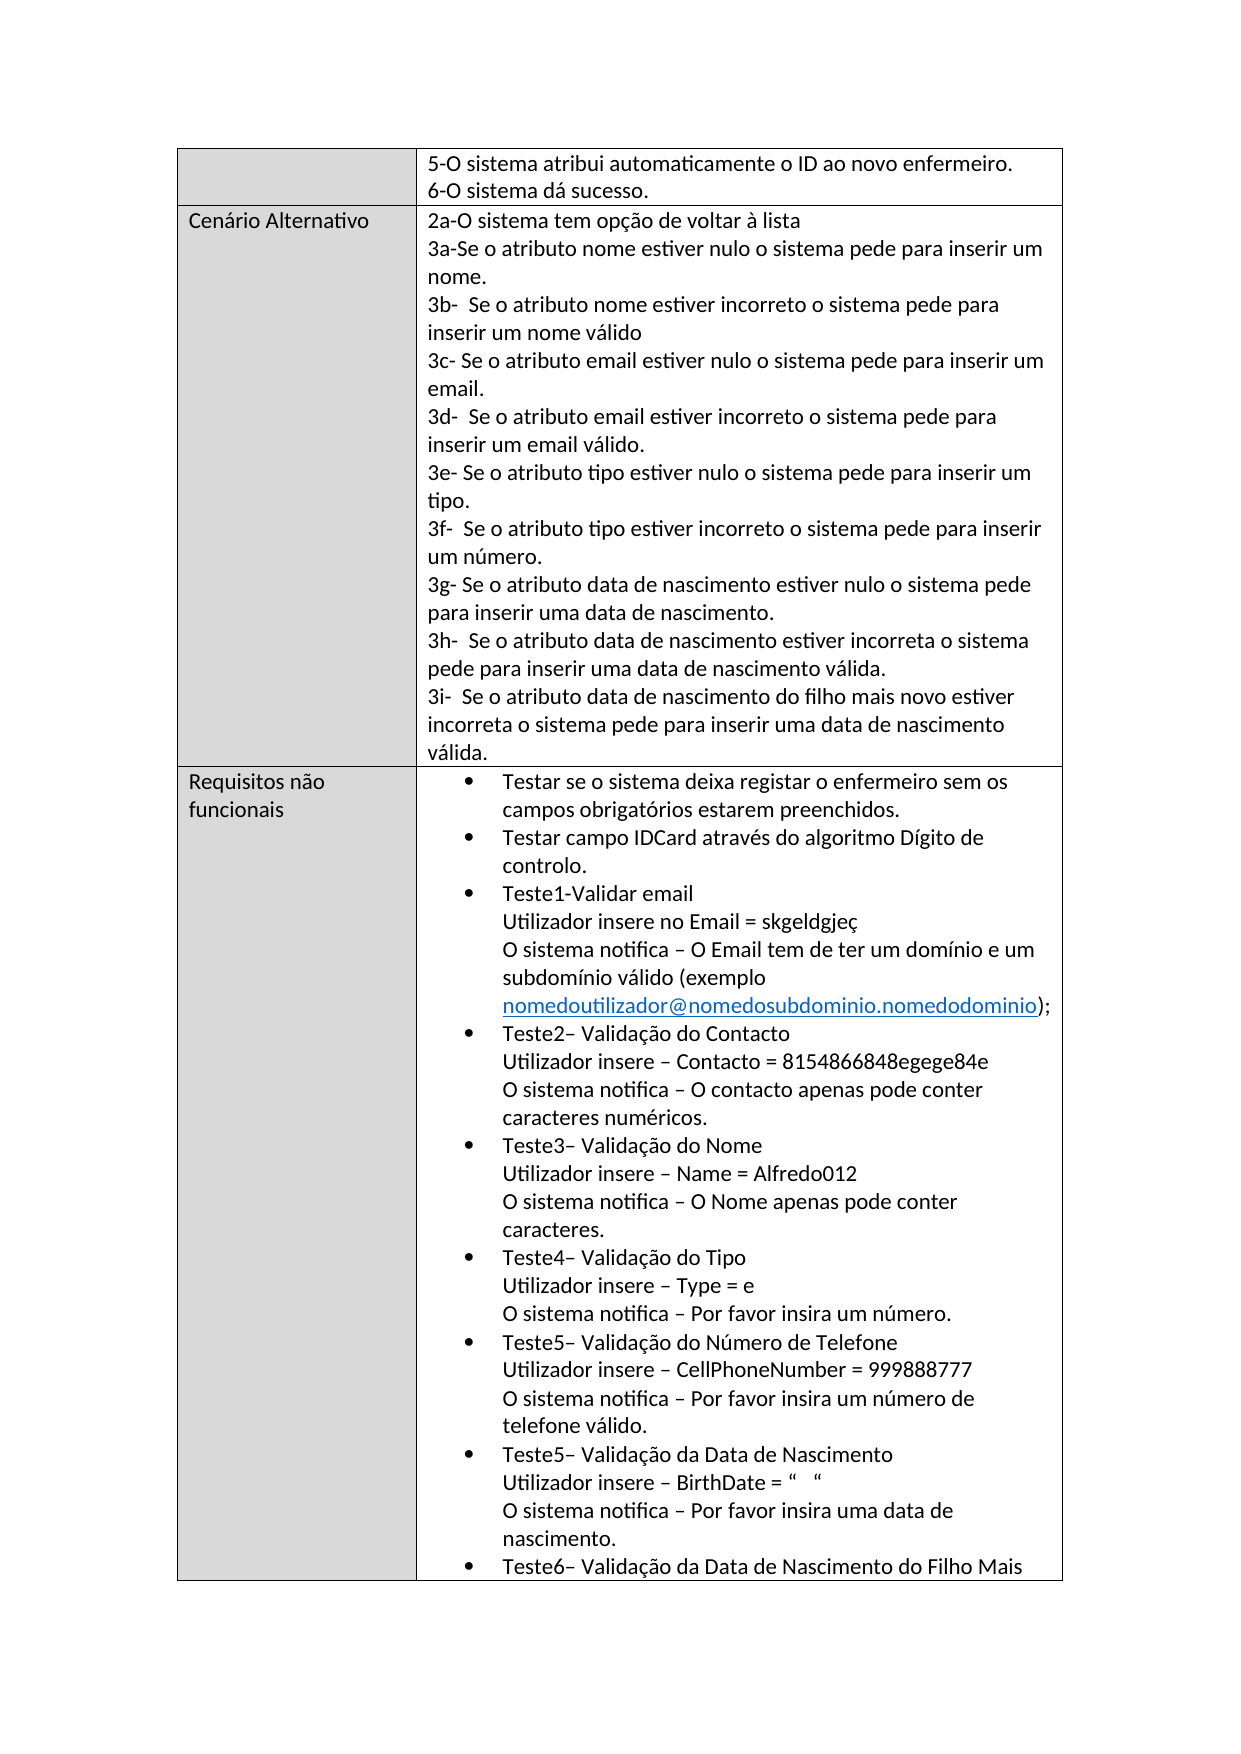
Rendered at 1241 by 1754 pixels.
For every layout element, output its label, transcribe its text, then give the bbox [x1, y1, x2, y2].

table_cell Cenário Alternativo [178, 206, 416, 766]
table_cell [178, 767, 416, 1580]
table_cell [417, 149, 1062, 205]
table_cell 2a-O sistema tem opção de voltar à lista 3a-Se o atributo nome estiver nulo o sistema pede para inserir um nome. 3b- Se o atributo nome estiver incorreto o sistema pede para inserir um nome válido 3c- Se o atributo email estiver nulo o sistema pede para inserir um email. 3d- Se o atributo email estiver incorreto o sistema pede para inserir um email válido. 3e- Se o atributo tipo estiver nulo o sistema pede para inserir um tipo. 3f- Se o atributo tipo estiver incorreto o sistema pede para inserir um número. 3g- Se o atributo data de nascimento estiver nulo o sistema pede para inserir uma data de nascimento. 3h- Se o atributo data de nascimento estiver incorreta o sistema pede para inserir uma data de nascimento válida. 3i- Se o atributo data de nascimento do filho mais novo estiver incorreta o sistema pede para inserir uma data de nascimento válida. [417, 206, 1062, 766]
table_cell [178, 149, 416, 205]
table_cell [417, 767, 1062, 1580]
